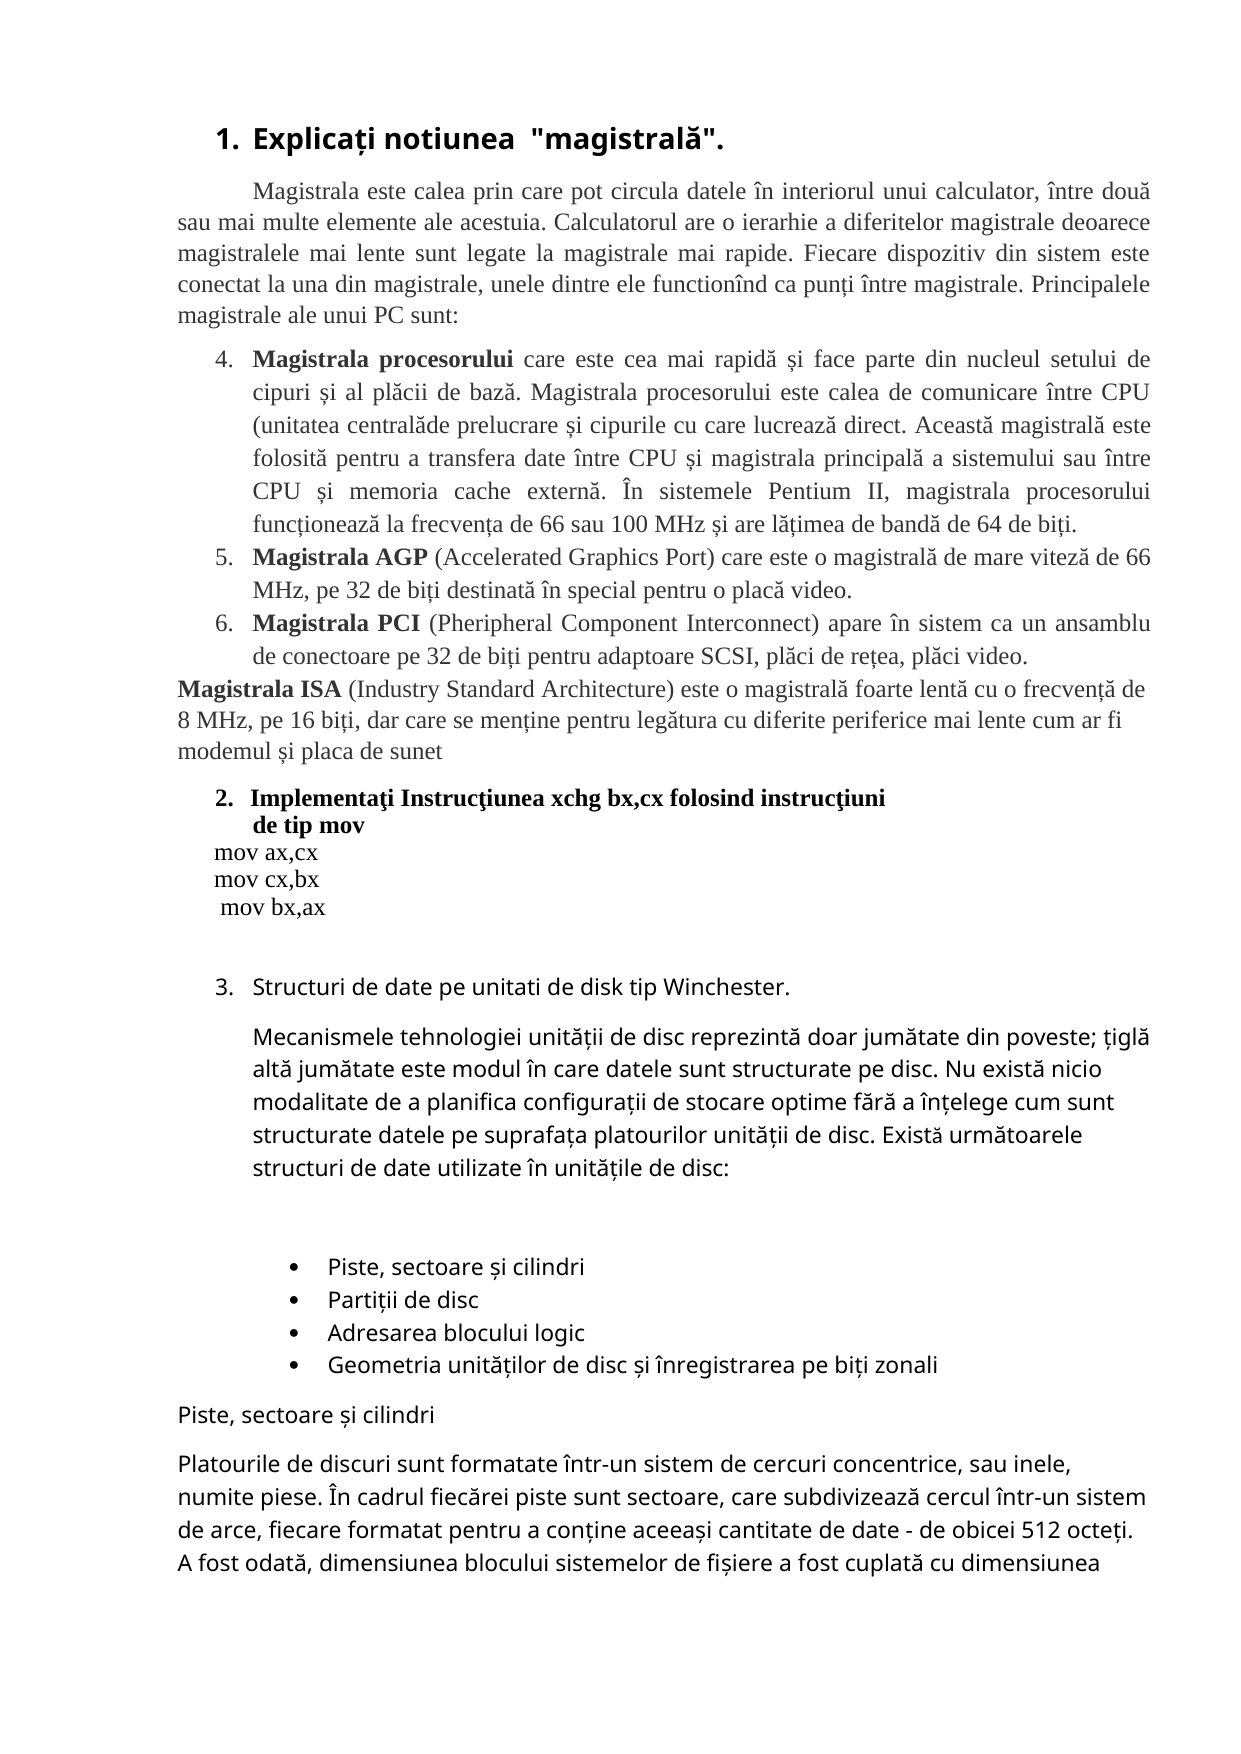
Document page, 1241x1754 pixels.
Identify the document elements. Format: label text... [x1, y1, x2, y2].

text mov bx,ax [214, 893, 902, 921]
list Structuri de date pe unitati de disk tip Winchester. [215, 971, 1152, 1002]
list Adresarea blocului logic [290, 1316, 1152, 1348]
list Implementaţi Instrucţiunea xchg bx,cx folosind instrucţiuni de tip mov [215, 784, 902, 839]
list Magistrala procesorului care este cea mai rapidă și face parte din nucleul setului de cipuri și al plăcii de bază. Magistrala procesorului este calea de comunicare între CPU (unitatea centralăde prelucrare și cipurile cu care lucrează direct. Această magistrală este folosită pentru a transfera date între CPU și magistrala principală a sistemului sau între CPU și memoria cache externă. În sistemele Pentium II, magistrala procesorului funcționează la frecvența de 66 sau 100 MHz și are lățimea de bandă de 64 de biți. [215, 344, 1152, 538]
text mov cx,bx [214, 866, 902, 893]
list Magistrala PCI (Pheripheral Component Interconnect) apare în sistem ca un ansamblu de conectoare pe 32 de biți pentru adaptoare SCSI, plăci de rețea, plăci video. [215, 608, 1152, 670]
list Geometria unităților de disc și înregistrarea pe biți zonali [290, 1349, 1152, 1381]
text Magistrala este calea prin care pot circula datele în interiorul unui calculator, între două sau mai multe elemente ale acestuia. Calculatorul are o ierarhie a diferitelor magistrale deoarece magistralele mai lente sunt legate la magistrale mai rapide. Fiecare dispozitiv din sistem este conectat la una din magistrale, unele dintre ele functionînd ca punți între magistrale. Principalele magistrale ale unui PC sunt: [177, 176, 1152, 329]
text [177, 1448, 1152, 1578]
text Magistrala ISA (Industry Standard Architecture) este o magistrală foarte lentă cu o frecvență de 8 MHz, pe 16 biți, dar care se menține pentru legătura cu diferite periferice mai lente cum ar fi modemul și placa de sunet [177, 674, 1152, 765]
list Explicați notiunea "magistrală". [215, 118, 1152, 158]
list Magistrala AGP (Accelerated Graphics Port) care este o magistrală de mare viteză de 66 MHz, pe 32 de biți destinată în special pentru o placă video. [215, 542, 1152, 604]
text Mecanismele tehnologiei unității de disc reprezintă doar jumătate din poveste; țiglă altă jumătate este modul în care datele sunt structurate pe disc. Nu există nicio modalitate de a planifica configurații de stocare optime fără a înțelege cum sunt structurate datele pe suprafața platourilor unității de disc. Există următoarele structuri de date utilizate în unitățile de disc: [252, 1021, 1152, 1183]
list Partiții de disc [290, 1284, 1152, 1315]
list Piste, sectoare și cilindri [290, 1251, 1152, 1282]
text Piste, sectoare și cilindri [177, 1399, 1152, 1430]
text mov ax,cx [214, 839, 902, 866]
